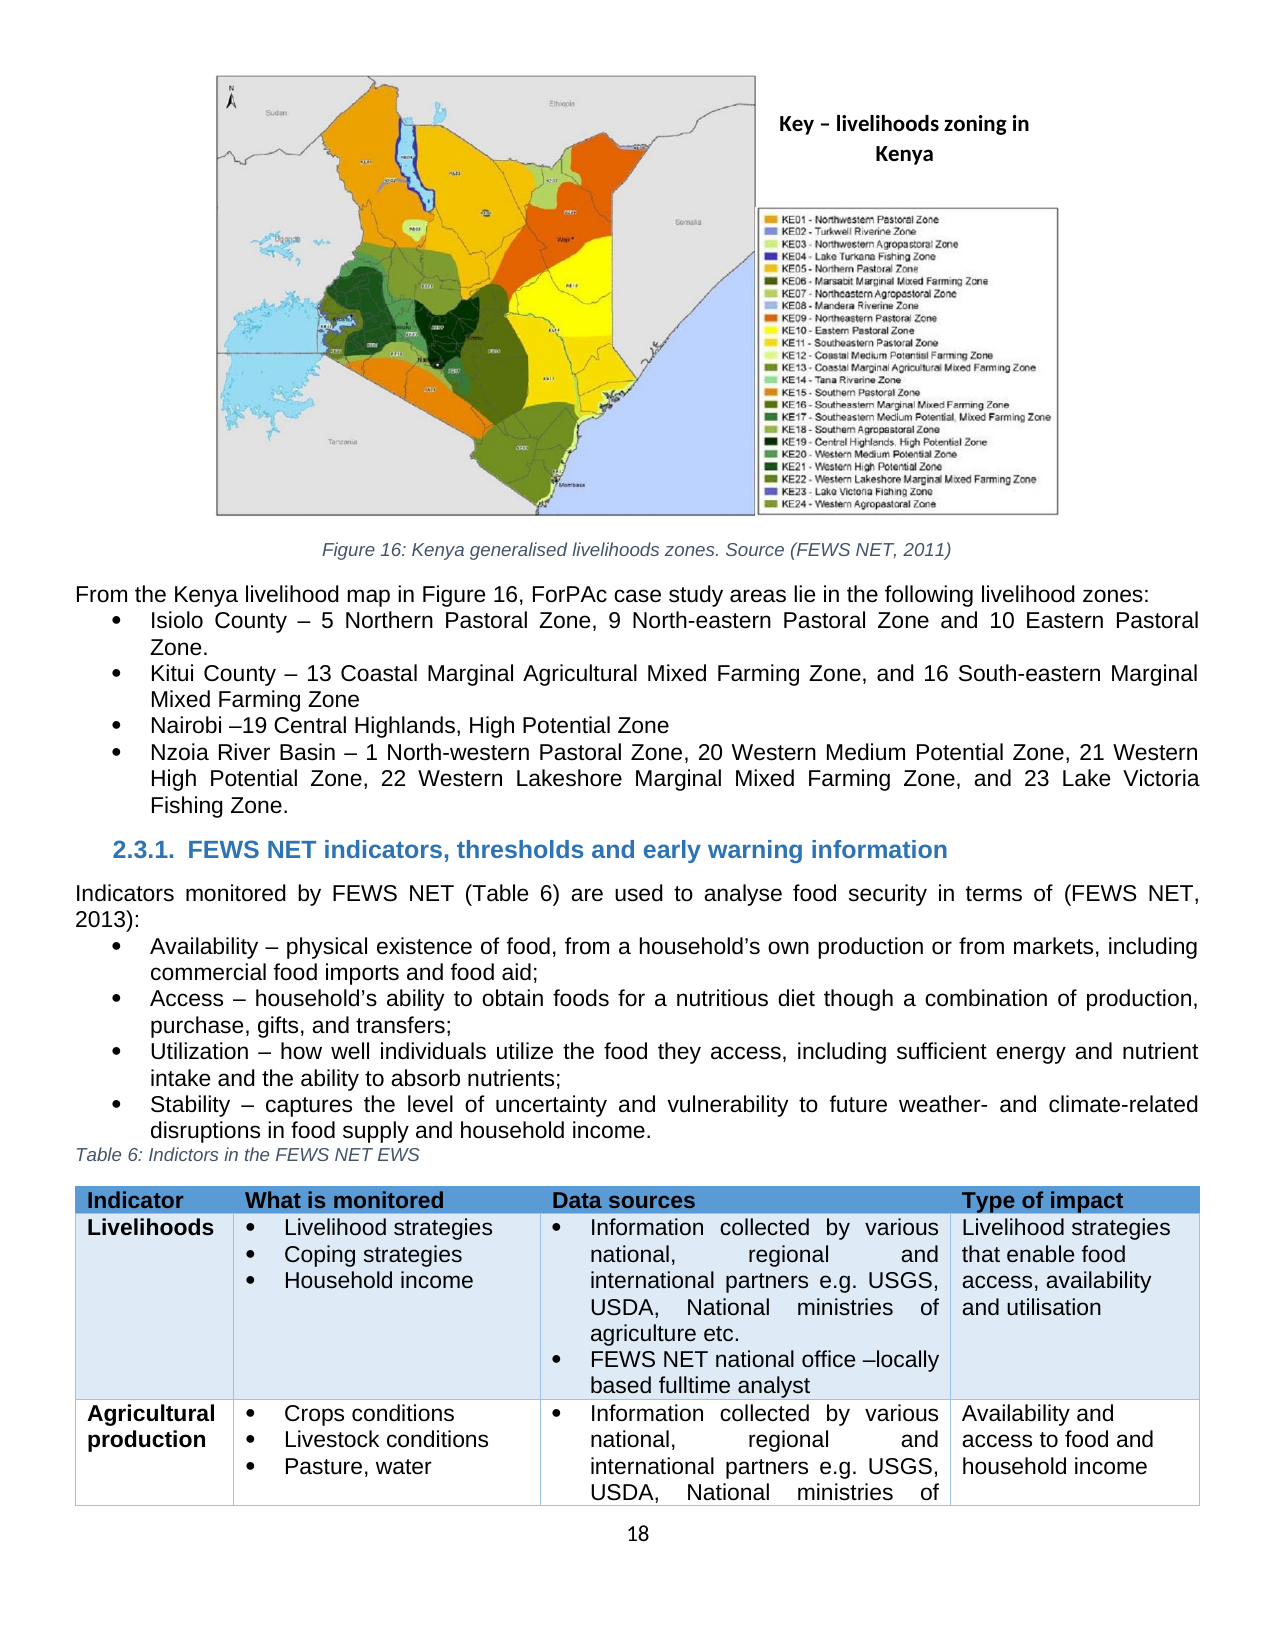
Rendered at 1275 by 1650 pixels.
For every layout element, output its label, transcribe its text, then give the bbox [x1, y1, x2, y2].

table_header Type of impact [951, 1187, 1199, 1213]
text Table 6: Indictors in the FEWS NET EWS [75, 1143, 1200, 1165]
table_cell Livelihoods [76, 1214, 233, 1399]
text Figure 16: Kenya generalised livelihoods zones. Source [75, 538, 1200, 560]
table_cell Livelihood strategies Coping strategies Household income [234, 1214, 540, 1399]
text Stability – captures the level of uncertainty and vulnerability to future weather- and climate-related disruptions in food supply and household income. [112, 1091, 1200, 1143]
text Utilization – how well individuals utilize the food they access, including sufficient energy and nutrient intake and the ability to absorb nutrients; [112, 1038, 1200, 1091]
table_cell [234, 1400, 540, 1505]
text Nzoia River Basin – 1 North-western Pastoral Zone, 20 Western Medium Potential Zone, 21 Western High Potential Zone, 22 Western Lakeshore Marginal Mixed Farming Zone, and 23 Lake Victoria Fishing Zone. [112, 739, 1200, 818]
text Nairobi –19 Central Highlands, High Potential Zone [112, 712, 1200, 739]
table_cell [541, 1400, 950, 1505]
text Isiolo County – 5 Northern Pastoral Zone, 9 North-eastern Pastoral Zone and 10 Eastern Pastoral Zone. [112, 607, 1200, 660]
table_header Indicator [76, 1187, 233, 1213]
table_header What is monitored [234, 1187, 540, 1213]
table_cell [76, 1400, 233, 1505]
table_cell Livelihood strategies that enable food access, availability and utilisation [951, 1214, 1199, 1399]
text Access – household’s ability to obtain foods for a nutritious diet though a combination of production, purchase, gifts, and transfers; [112, 985, 1200, 1038]
text From the Kenya livelihood map in Figure 16, ForPAc case study areas lie in the following livelihood zones: [75, 581, 1200, 607]
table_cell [951, 1400, 1199, 1505]
text Kitui County – 13 Coastal Marginal Agricultural Mixed Farming Zone, and 16 South-eastern Marginal Mixed Farming Zone [112, 660, 1200, 712]
picture [214, 75, 1061, 518]
list FEWS NET indicators, thresholds and early warning information [112, 834, 1200, 863]
text Availability – physical existence of food, from a household’s own production or from markets, including commercial food imports and food aid; [112, 933, 1200, 985]
text Indicators monitored by FEWS NET (Table 6) are used to analyse food security in terms of : [75, 880, 1200, 933]
table_header Data sources [541, 1187, 950, 1213]
